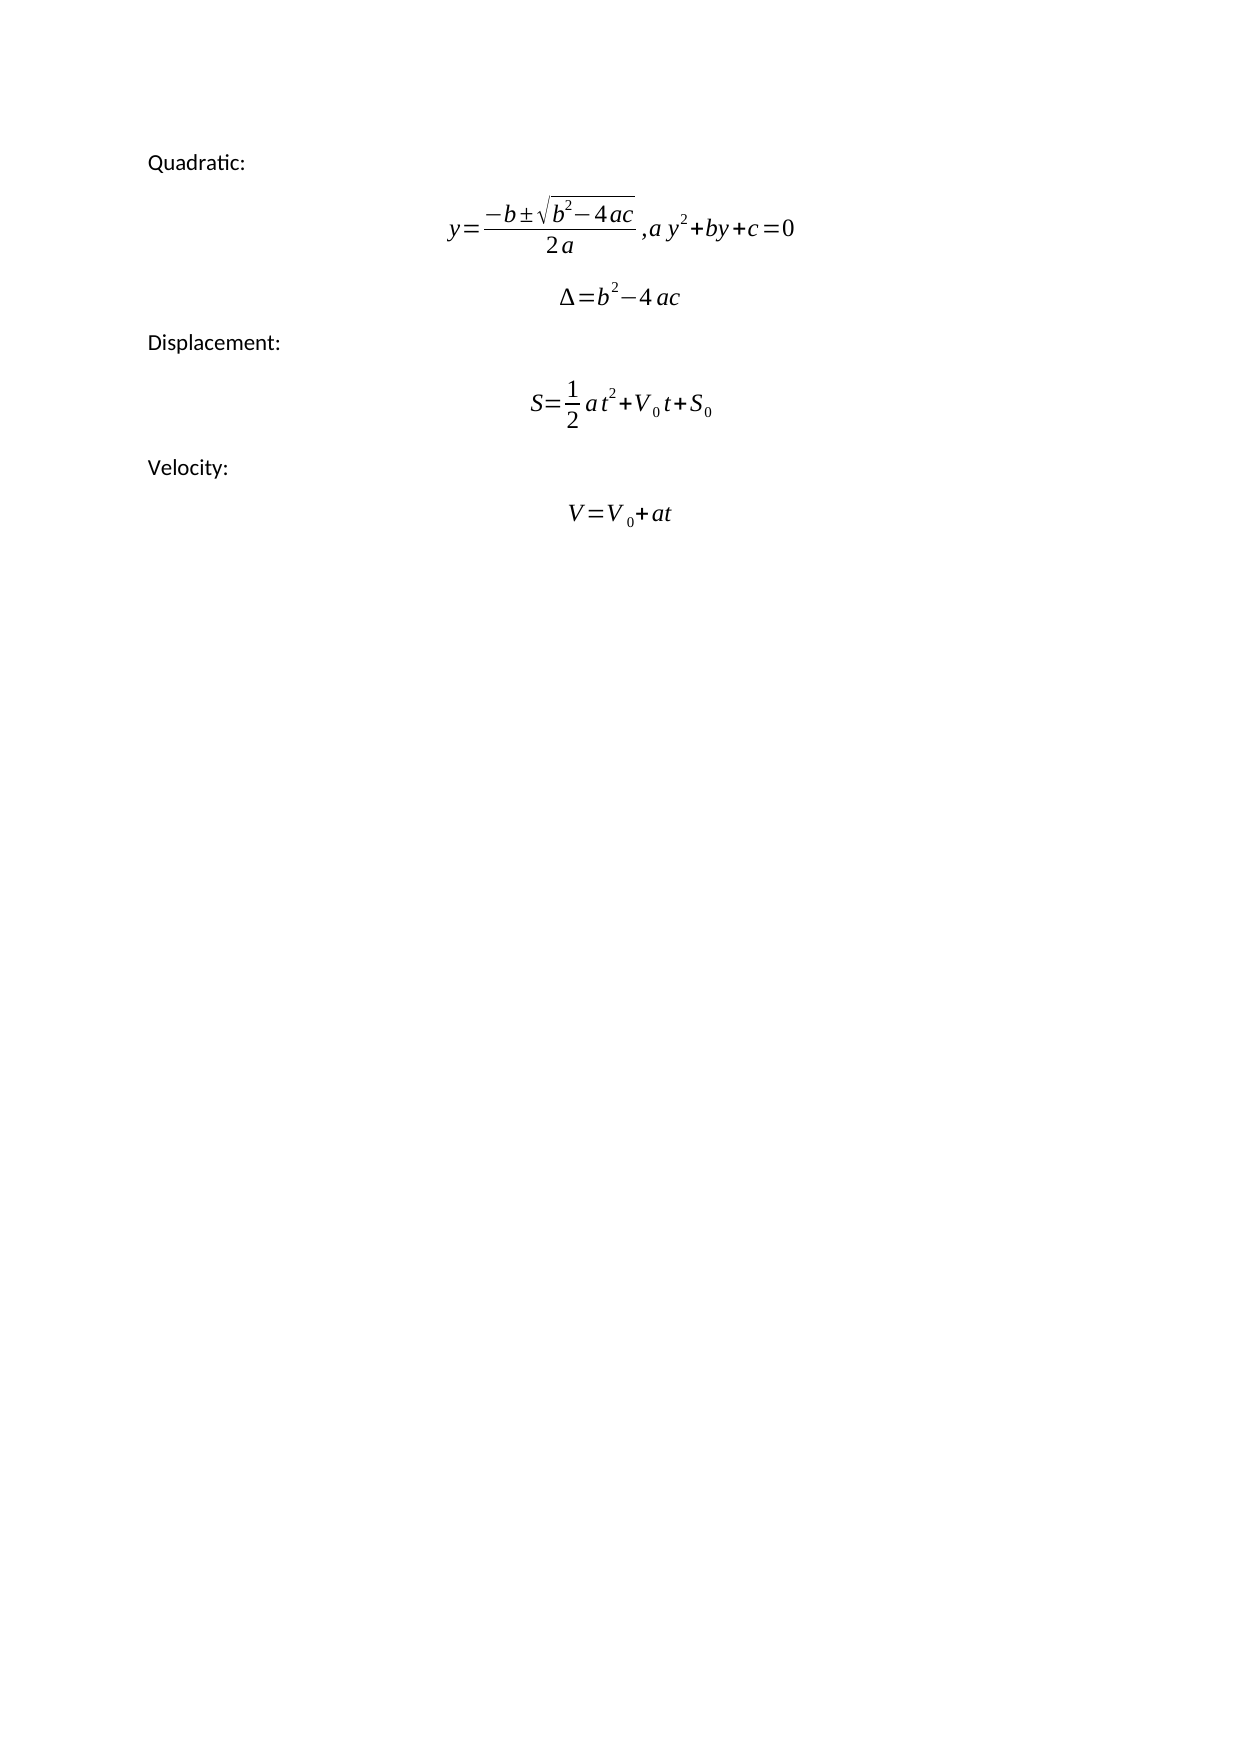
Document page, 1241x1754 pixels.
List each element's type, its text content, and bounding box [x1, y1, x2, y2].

text Velocity: [148, 453, 1093, 481]
text Quadratic: [148, 148, 1093, 176]
text Displacement: [148, 328, 1093, 356]
